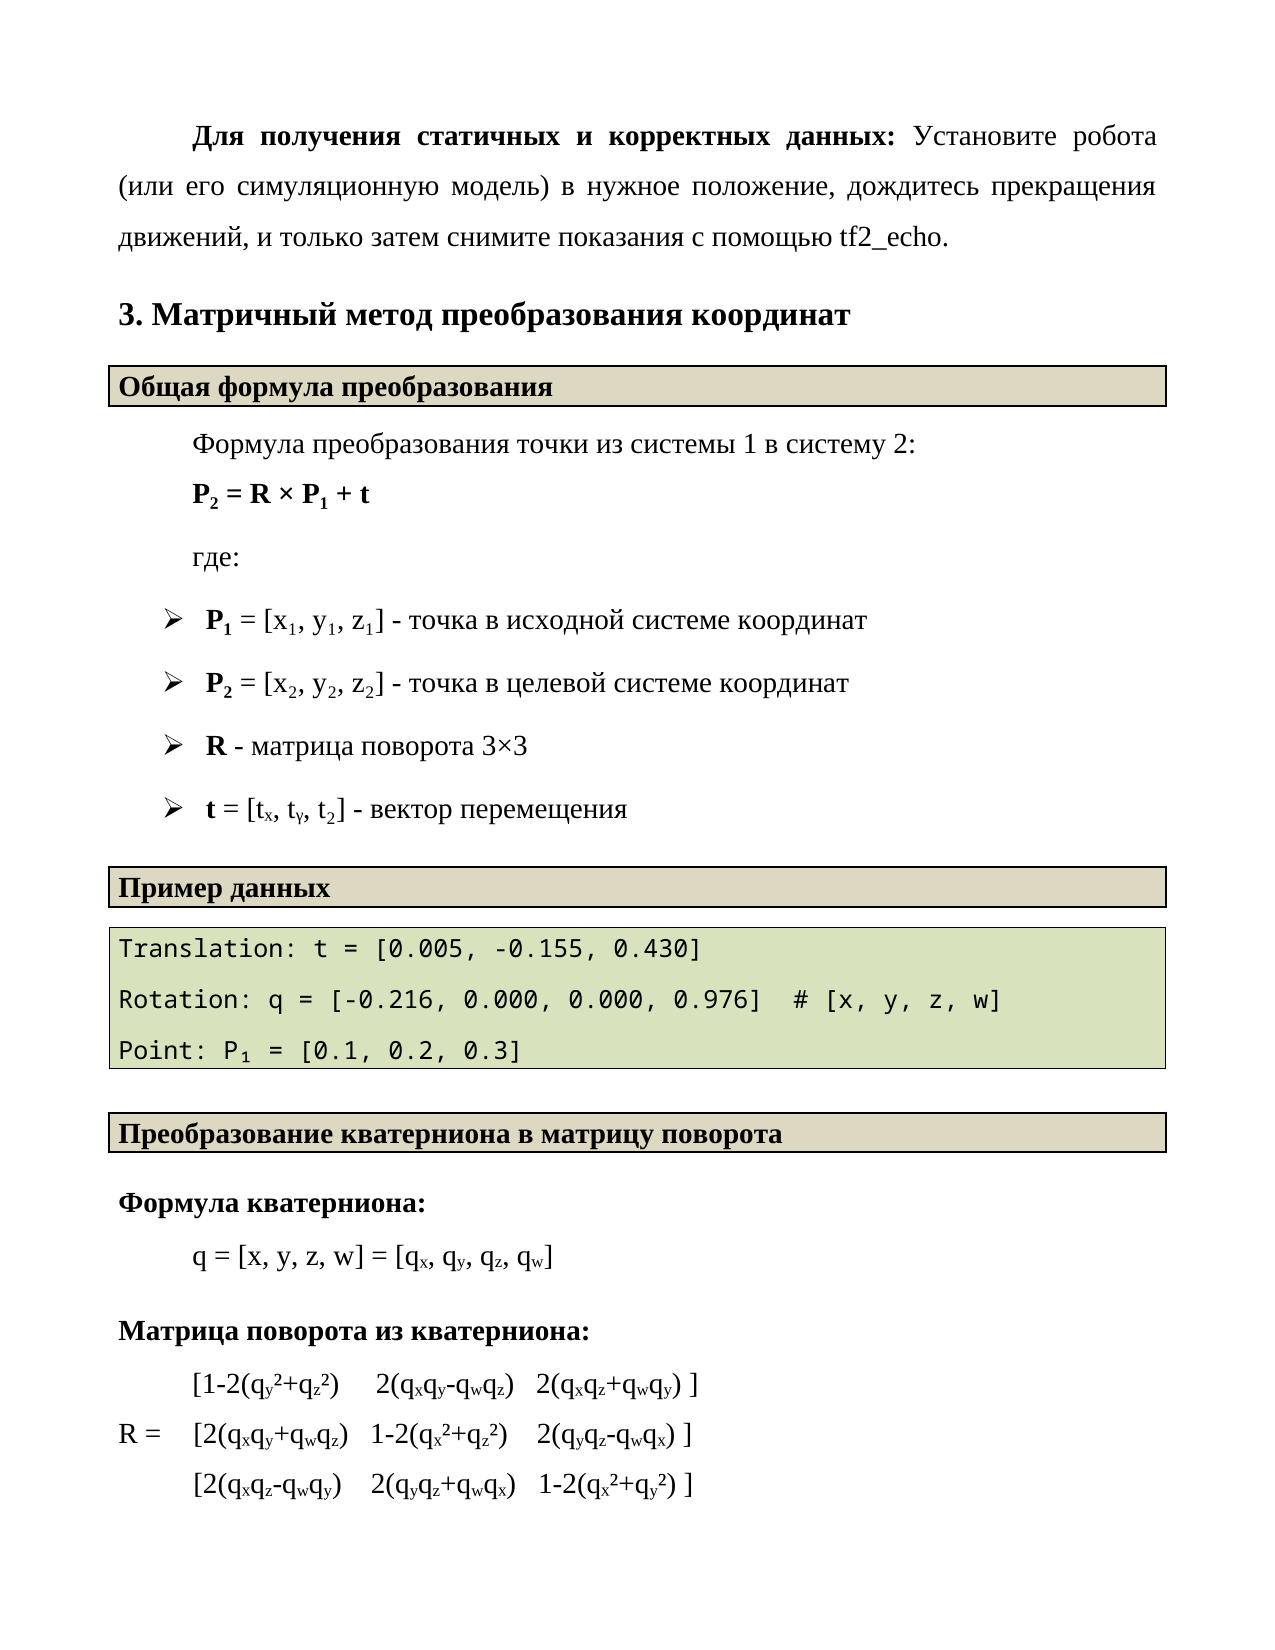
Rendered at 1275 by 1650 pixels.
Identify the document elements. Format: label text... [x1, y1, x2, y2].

text Формула преобразования точки из системы 1 в систему 2: [118, 426, 1157, 459]
subtitle Формула кватерниона: [118, 1185, 1157, 1219]
text Для получения статичных и корректных данных: Установите робота (или его симуляционную модель) в нужное положение, дождитесь прекращения движений, и только затем снимите показания с помощью tf2_echo. [118, 118, 1157, 252]
list Translation: t = [0.005, -0.155, 0.430] Rotation: q = [-0.216, 0.000, 0.000, 0.976] # [x, y, z, w] Point: P₁ = [0.1, 0.2, 0.3] [110, 928, 1165, 1068]
text q = [x, y, z, w] = [qₓ, qy, qz, qw] [118, 1238, 1157, 1271]
list R - матрица поворота 3×3 [162, 728, 1157, 761]
list P₁ = [x₁, y₁, z₁] - точка в исходной системе координат [162, 602, 1157, 636]
subtitle 3. Матричный метод преобразования координат [118, 294, 1157, 332]
subtitle Пример данных [110, 868, 1165, 906]
text где: [118, 539, 1157, 573]
text [1-2(qy²+qz²) 2(qₓqy-qwqz) 2(qₓqz+qwqy) ] R = [2(qₓqy+qwqz) 1-2(qₓ²+qz²) 2(qyqz-qwqₓ) ] [2(qₓqz-qwqy) 2(qyqz+qwqₓ) 1-2(qₓ²+qy²) ] [118, 1366, 1157, 1500]
subtitle Общая формула преобразования [110, 367, 1165, 405]
subtitle Преобразование кватерниона в матрицу поворота [110, 1114, 1165, 1151]
text P₂ = R × P₁ + t [118, 476, 1157, 510]
subtitle Матрица поворота из кватерниона: [118, 1313, 1157, 1347]
list P₂ = [x₂, y₂, z₂] - точка в целевой системе координат [162, 665, 1157, 698]
list t = [tₓ, tᵧ, t₂] - вектор перемещения [162, 791, 1157, 824]
